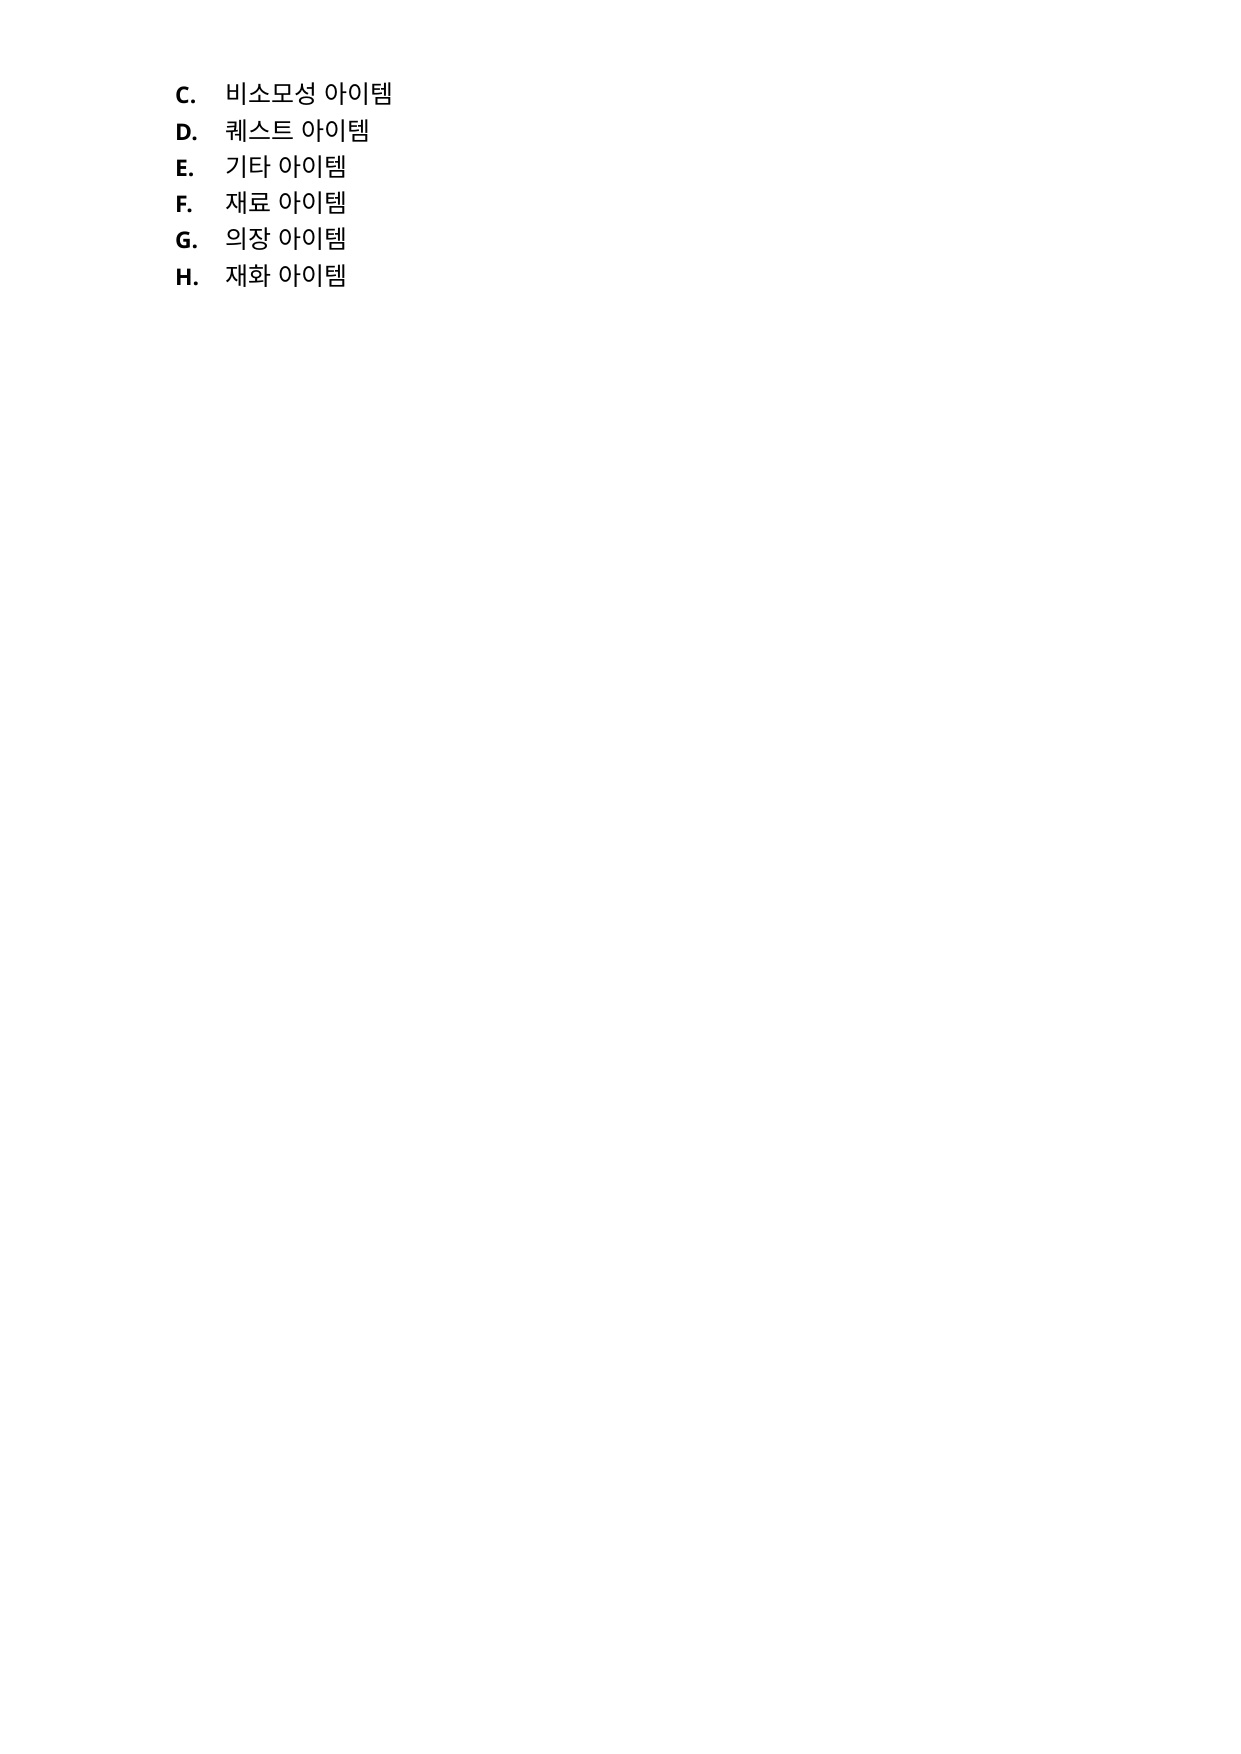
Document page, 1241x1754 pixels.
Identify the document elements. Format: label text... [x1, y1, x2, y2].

subtitle 비소모성 아이템 [175, 75, 1165, 111]
subtitle 기타 아이템 [175, 147, 1165, 184]
subtitle 재료 아이템 [175, 184, 1165, 220]
subtitle 재화 아이템 [175, 256, 1165, 292]
subtitle 의장 아이템 [175, 220, 1165, 256]
subtitle 퀘스트 아이템 [175, 111, 1165, 147]
